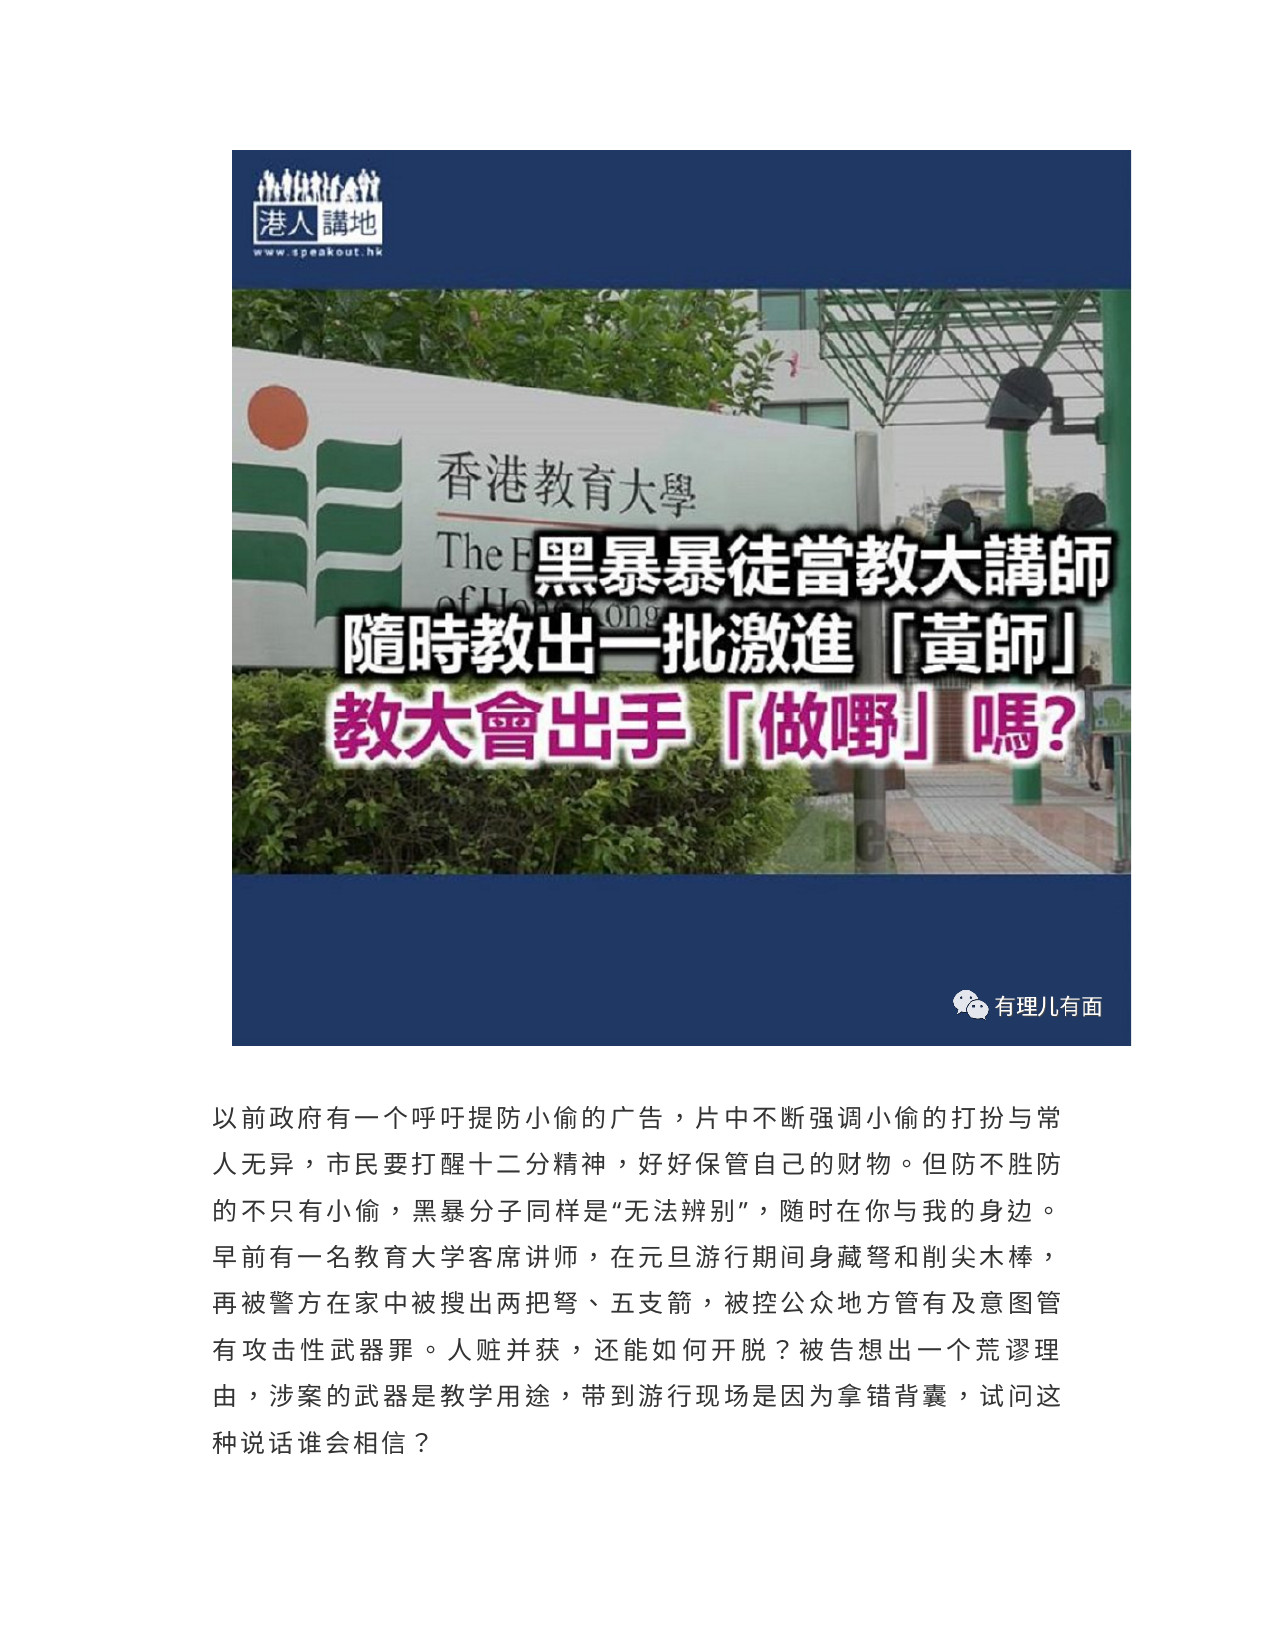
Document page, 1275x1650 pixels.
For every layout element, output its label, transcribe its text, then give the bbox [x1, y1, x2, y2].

text 以前政府有一个呼吁提防小偷的广告，片中不断强调小偷的打扮与常人无异，市民要打醒十二分精神，好好保管自己的财物。但防不胜防的不只有小偷，黑暴分子同样是“无法辨别”，随时在你与我的身边。早前有一名教育大学客席讲师，在元旦游行期间身藏弩和削尖木棒，再被警方在家中被搜出两把弩、五支箭，被控公众地方管有及意图管有攻击性武器罪。人赃并获，还能如何开脱？被告想出一个荒谬理由，涉案的武器是教学用途，带到游行现场是因为拿错背囊，试问这种说话谁会相信？ [212, 1088, 1062, 1459]
picture [231, 150, 1132, 1046]
